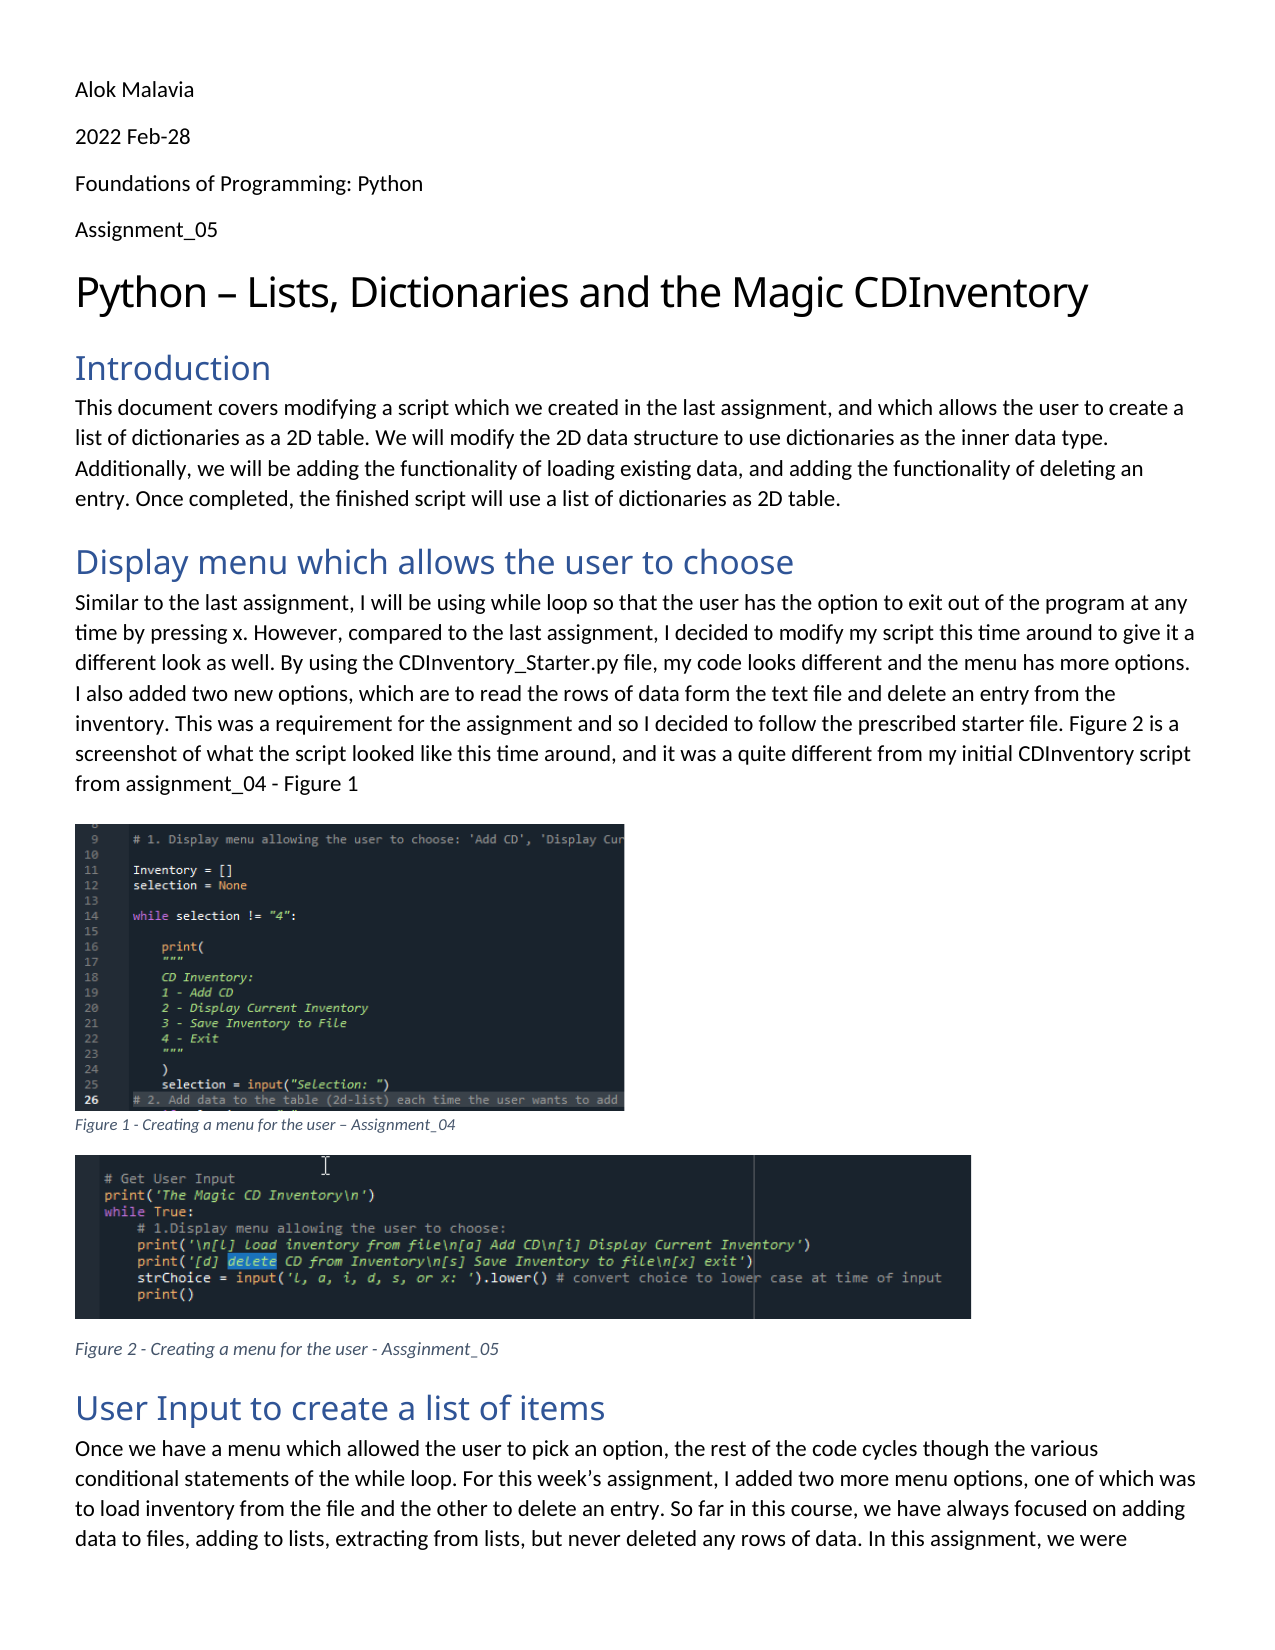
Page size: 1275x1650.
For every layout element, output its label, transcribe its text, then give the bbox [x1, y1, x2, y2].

picture [75, 1155, 972, 1319]
title Python – Lists, Dictionaries and the Magic CDInventory [75, 262, 1200, 319]
subtitle Display menu which allows the user to choose [75, 539, 1200, 584]
text This document covers modifying a script which we created in the last assignment, and which allows the user to create a list of dictionaries as a 2D table. We will modify the 2D data structure to use dictionaries as the inner data type. Additionally, we will be adding the functionality of loading existing data, and adding the functionality of deleting an entry. Once completed, the finished script will use a list of dictionaries as 2D table. [75, 393, 1200, 512]
text Similar to the last assignment, I will be using while loop so that the user has the option to exit out of the program at any time by pressing x. However, compared to the last assignment, I decided to modify my script this time around to give it a different look as well. By using the CDInventory_Starter.py file, my code looks different and the menu has more options. I also added two new options, which are to read the rows of data form the text file and delete an entry from the inventory. This was a requirement for the assignment and so I decided to follow the prescribed starter file. Figure 2 is a screenshot of what the script looked like this time around, and it was a quite different from my initial CDInventory script from assignment_04 - Figure 1 [75, 588, 1200, 797]
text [75, 1434, 1200, 1552]
subtitle Introduction [75, 344, 1200, 390]
subtitle User Input to create a list of items [75, 1385, 1200, 1430]
text Alok Malavia [75, 75, 1200, 103]
text Figure 1 - Creating a menu for the user – Assignment_04 [75, 1114, 1200, 1134]
text 2022 Feb-28 [75, 122, 1200, 150]
picture [75, 824, 625, 1111]
text Foundations of Programming: Python [75, 169, 1200, 197]
text Assignment_05 [75, 216, 1200, 244]
text Figure 2 - Creating a menu for the user - Assginment_05 [75, 1337, 1200, 1360]
